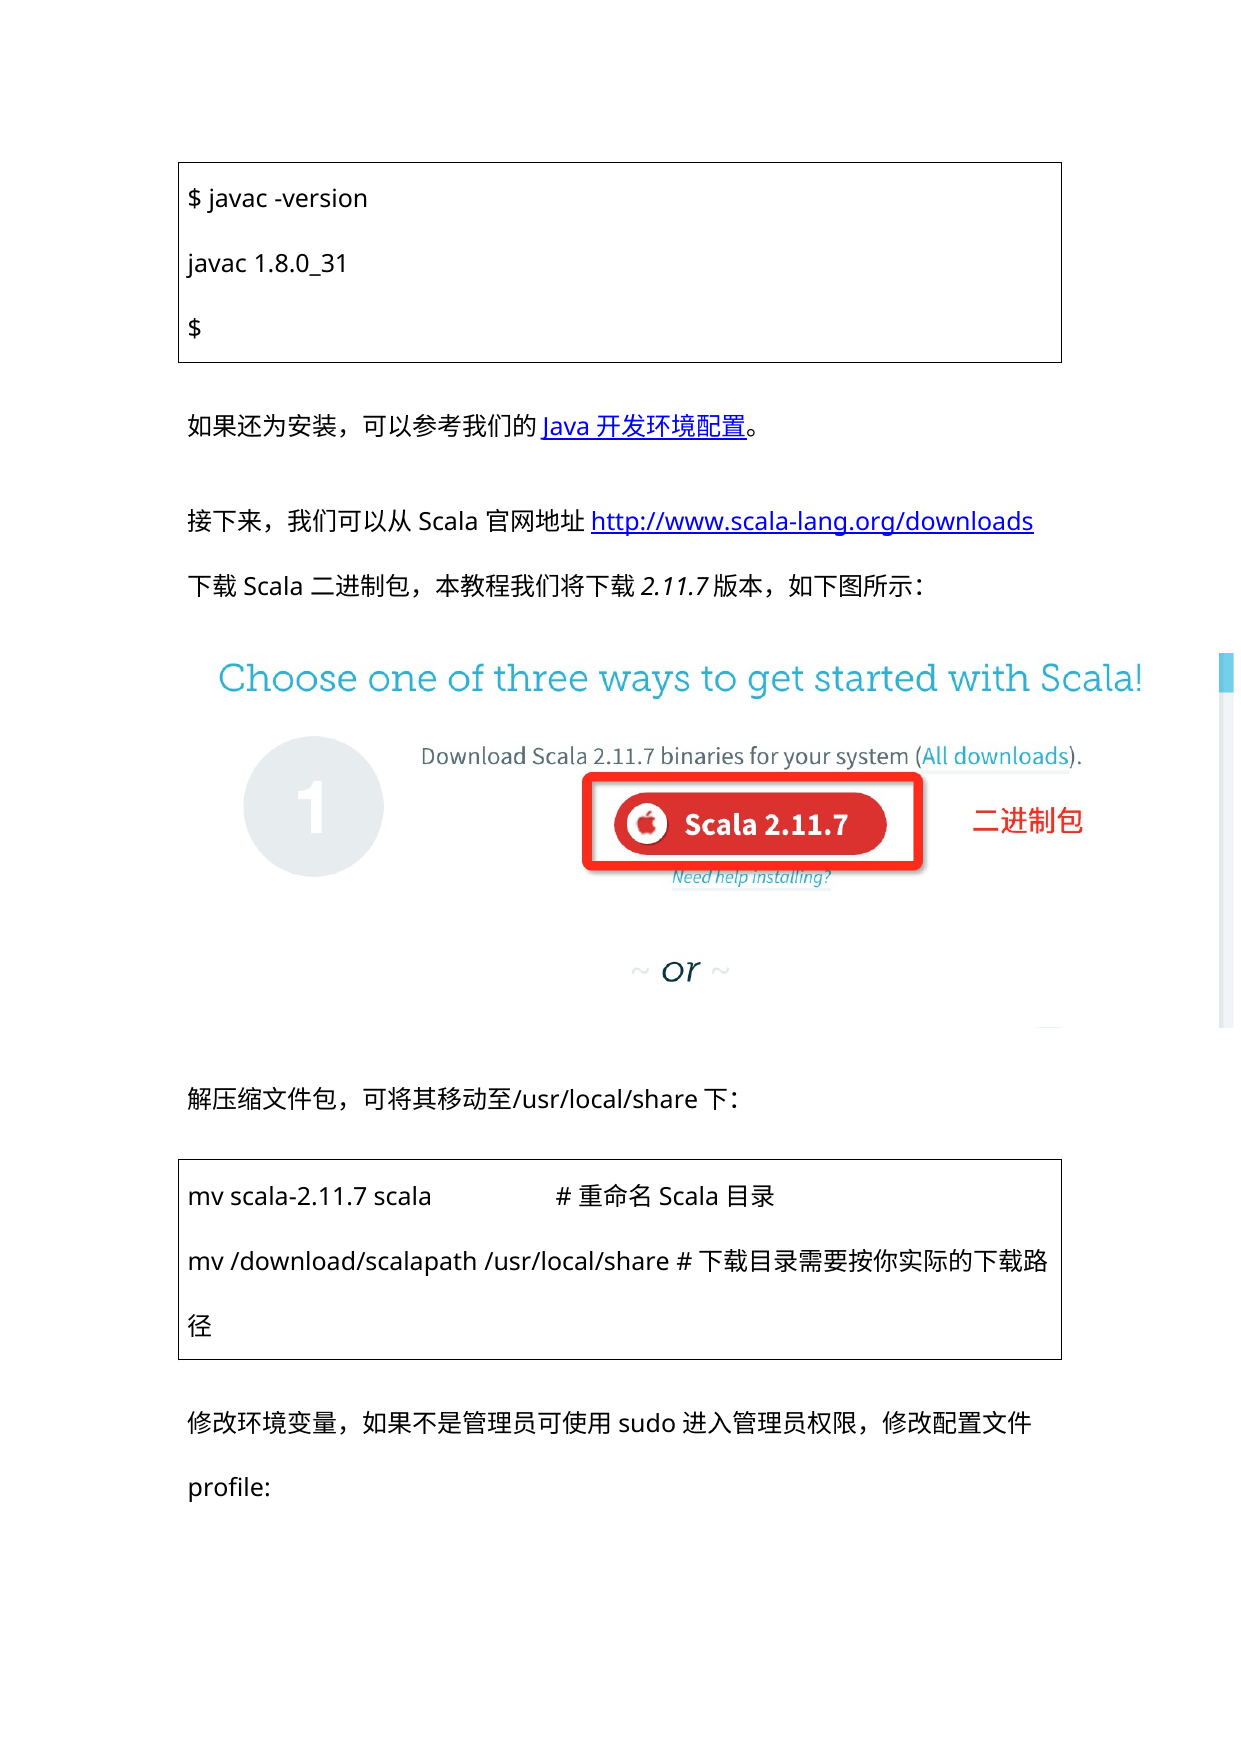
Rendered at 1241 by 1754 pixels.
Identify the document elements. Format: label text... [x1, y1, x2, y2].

text 如果还为安装，可以参考我们的Java 开发环境配置。 [187, 392, 1053, 457]
text mv /download/scalapath /usr/local/share # 下载目录需要按你实际的下载路径 [179, 1224, 1061, 1359]
text mv scala-2.11.7 scala # 重命名 Scala 目录 [179, 1160, 1061, 1224]
text 修改环境变量，如果不是管理员可使用 sudo 进入管理员权限，修改配置文件profile: [187, 1389, 1053, 1519]
text javac 1.8.0_31 [187, 230, 1053, 292]
text $ javac -version [179, 163, 1061, 230]
text 解压缩文件包，可将其移动至/usr/local/share下： [187, 1065, 1053, 1130]
picture [187, 653, 1234, 1028]
text $ [179, 292, 1061, 362]
text 接下来，我们可以从 Scala 官网地址 http://www.scala-lang.org/downloads 下载 Scala 二进制包，本教程我们将下载 2.11.7版本，如下图所示： [187, 487, 1053, 617]
